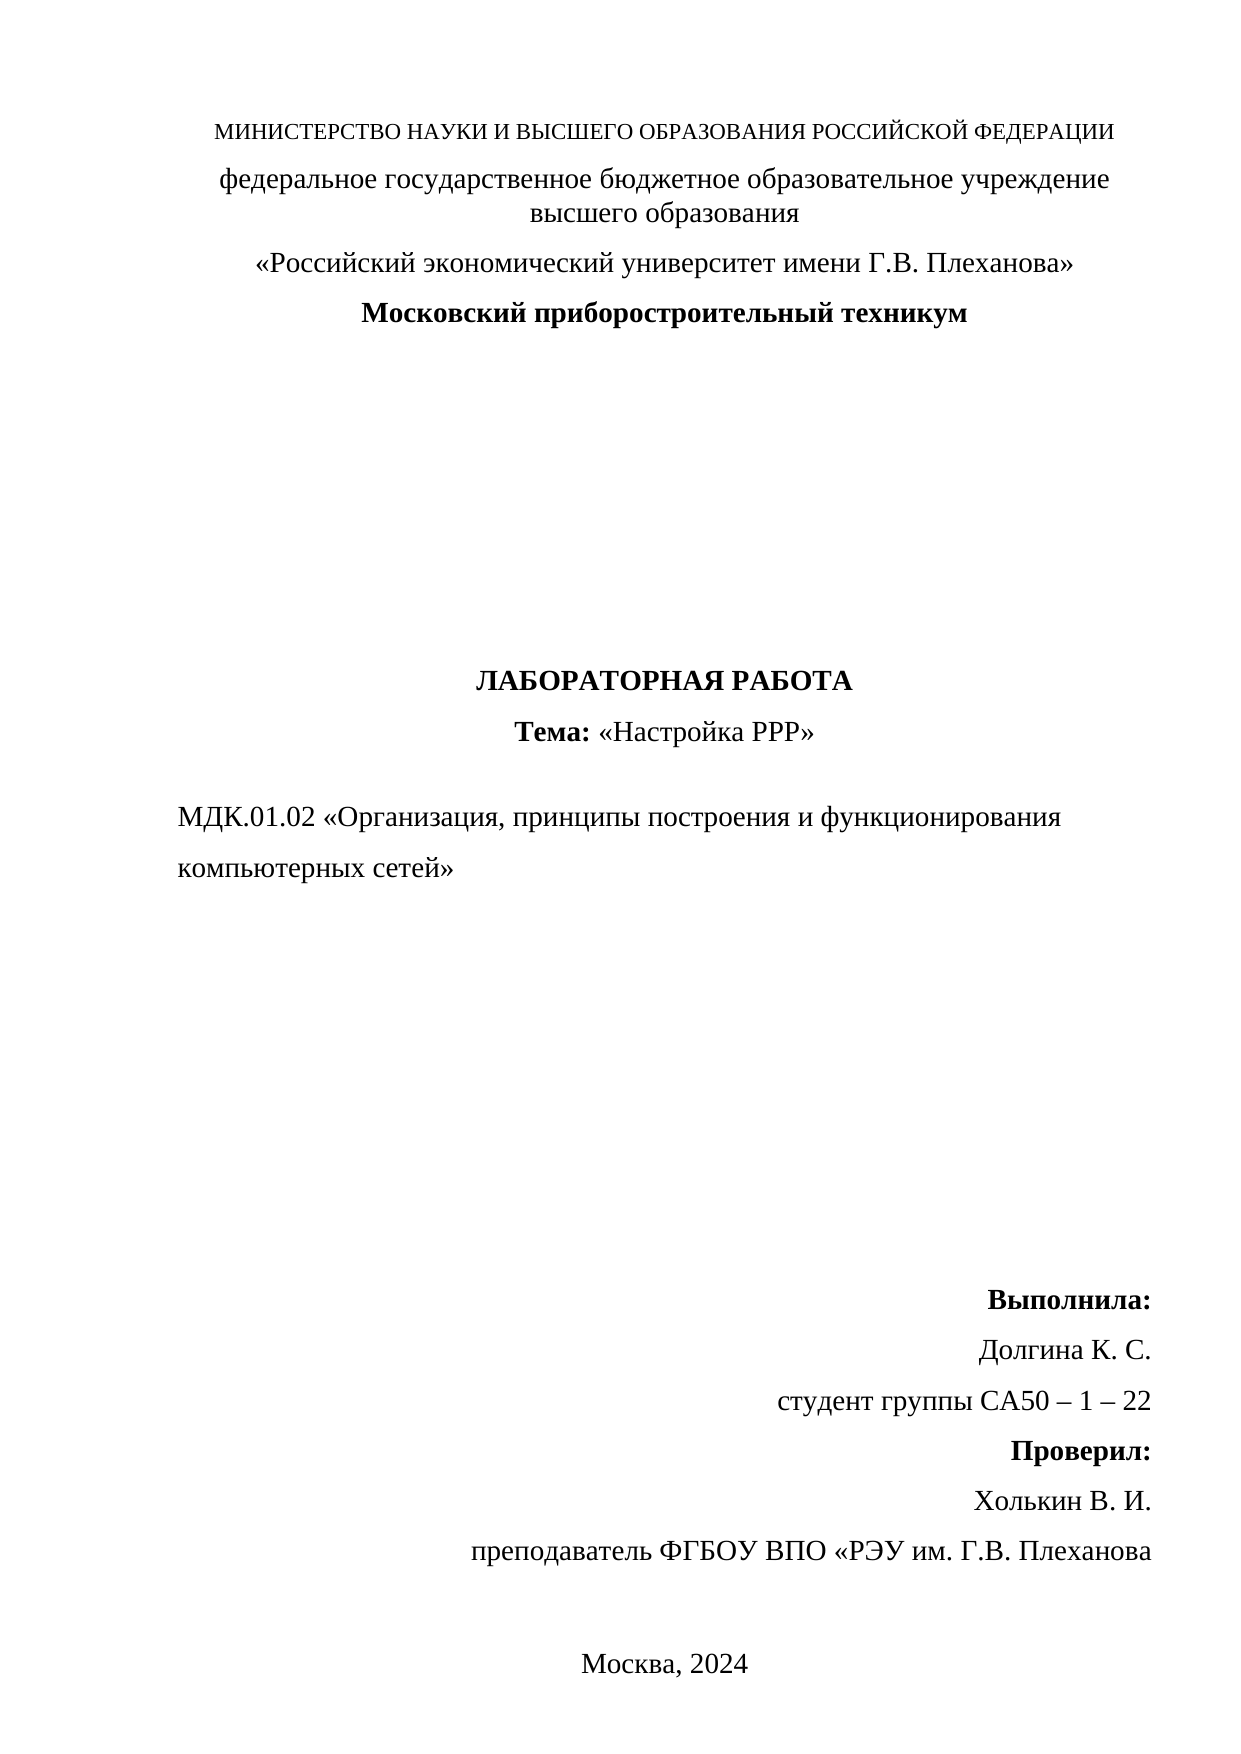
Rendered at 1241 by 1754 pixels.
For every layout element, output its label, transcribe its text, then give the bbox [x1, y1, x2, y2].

text Проверил: [177, 1433, 1152, 1466]
text МИНИСТЕРСТВО НАУКИ И ВЫСШЕГО ОБРАЗОВАНИЯ РОССИЙСКОЙ ФЕДЕРАЦИИ [177, 118, 1152, 144]
text ЛАБОРАТОРНАЯ РАБОТА [177, 663, 1152, 697]
text Тема: «Настройка PPP» [177, 714, 1152, 747]
text Холькин В. И. [177, 1483, 1152, 1517]
text МДК.01.02 «Организация, принципы построения и функционирования [177, 799, 1152, 833]
text преподаватель ФГБОУ ВПО «РЭУ им. Г.В. Плеханова [177, 1533, 1152, 1567]
text компьютерных сетей» [177, 850, 1152, 883]
text Долгина К. С. [177, 1332, 1152, 1366]
text Московский приборостроительный техникум [177, 295, 1152, 329]
text федеральное государственное бюджетное образовательное учреждение высшего образования [177, 161, 1152, 228]
text студент группы СА50 – 1 – 22 [177, 1383, 1152, 1416]
text Выполнила: [177, 1282, 1152, 1316]
text «Российский экономический университет имени Г.В. Плеханова» [177, 245, 1152, 278]
